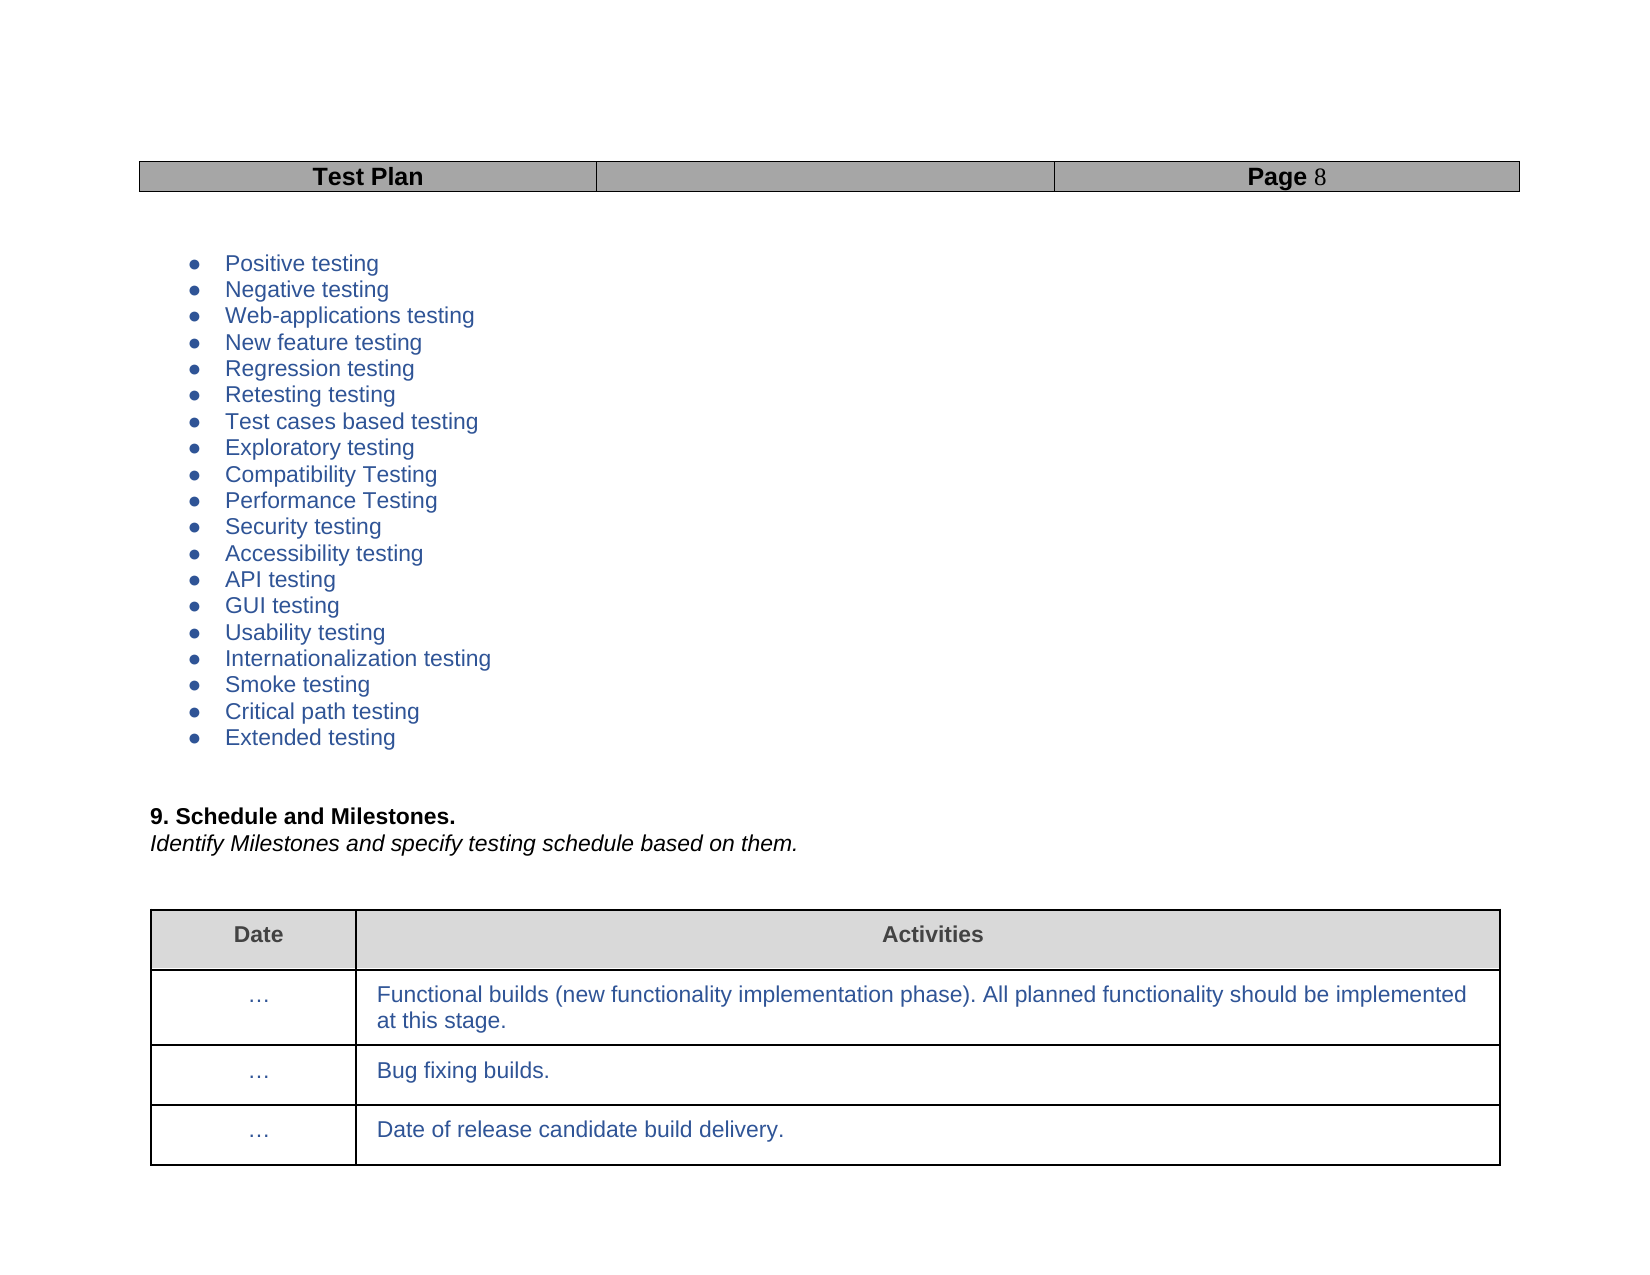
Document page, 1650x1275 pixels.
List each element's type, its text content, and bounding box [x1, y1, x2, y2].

text Identify Milestones and specify testing schedule based on them. [150, 829, 1500, 856]
list Security testing [187, 513, 1500, 539]
list Retesting testing [187, 381, 1500, 408]
table_cell … [152, 1046, 355, 1104]
table_cell Bug fixing builds. [357, 1046, 1499, 1104]
list Compatibility Testing [187, 461, 1500, 487]
table_header Date [152, 911, 355, 968]
list Negative testing [187, 276, 1500, 302]
table_cell Date of release candidate build delivery. [357, 1106, 1499, 1164]
list Smoke testing [187, 671, 1500, 698]
list Internationalization testing [187, 645, 1500, 671]
list Exploratory testing [187, 434, 1500, 461]
table_cell Functional builds (new functionality implementation phase). All planned functionality should be implemented at this stage. [357, 971, 1499, 1044]
list Critical path testing [187, 698, 1500, 724]
table_header Activities [357, 911, 1499, 968]
list Accessibility testing [187, 539, 1500, 566]
list New feature testing [187, 329, 1500, 355]
list API testing [187, 566, 1500, 592]
list Usability testing [187, 619, 1500, 645]
list Positive testing [187, 250, 1500, 276]
list Web-applications testing [187, 302, 1500, 329]
list Extended testing [187, 724, 1500, 750]
text 9. Schedule and Milestones. [150, 803, 1500, 829]
list GUI testing [187, 592, 1500, 619]
list Regression testing [187, 355, 1500, 381]
list Performance Testing [187, 487, 1500, 513]
table_cell … [152, 971, 355, 1044]
list Test cases based testing [187, 408, 1500, 434]
table_cell … [152, 1106, 355, 1164]
